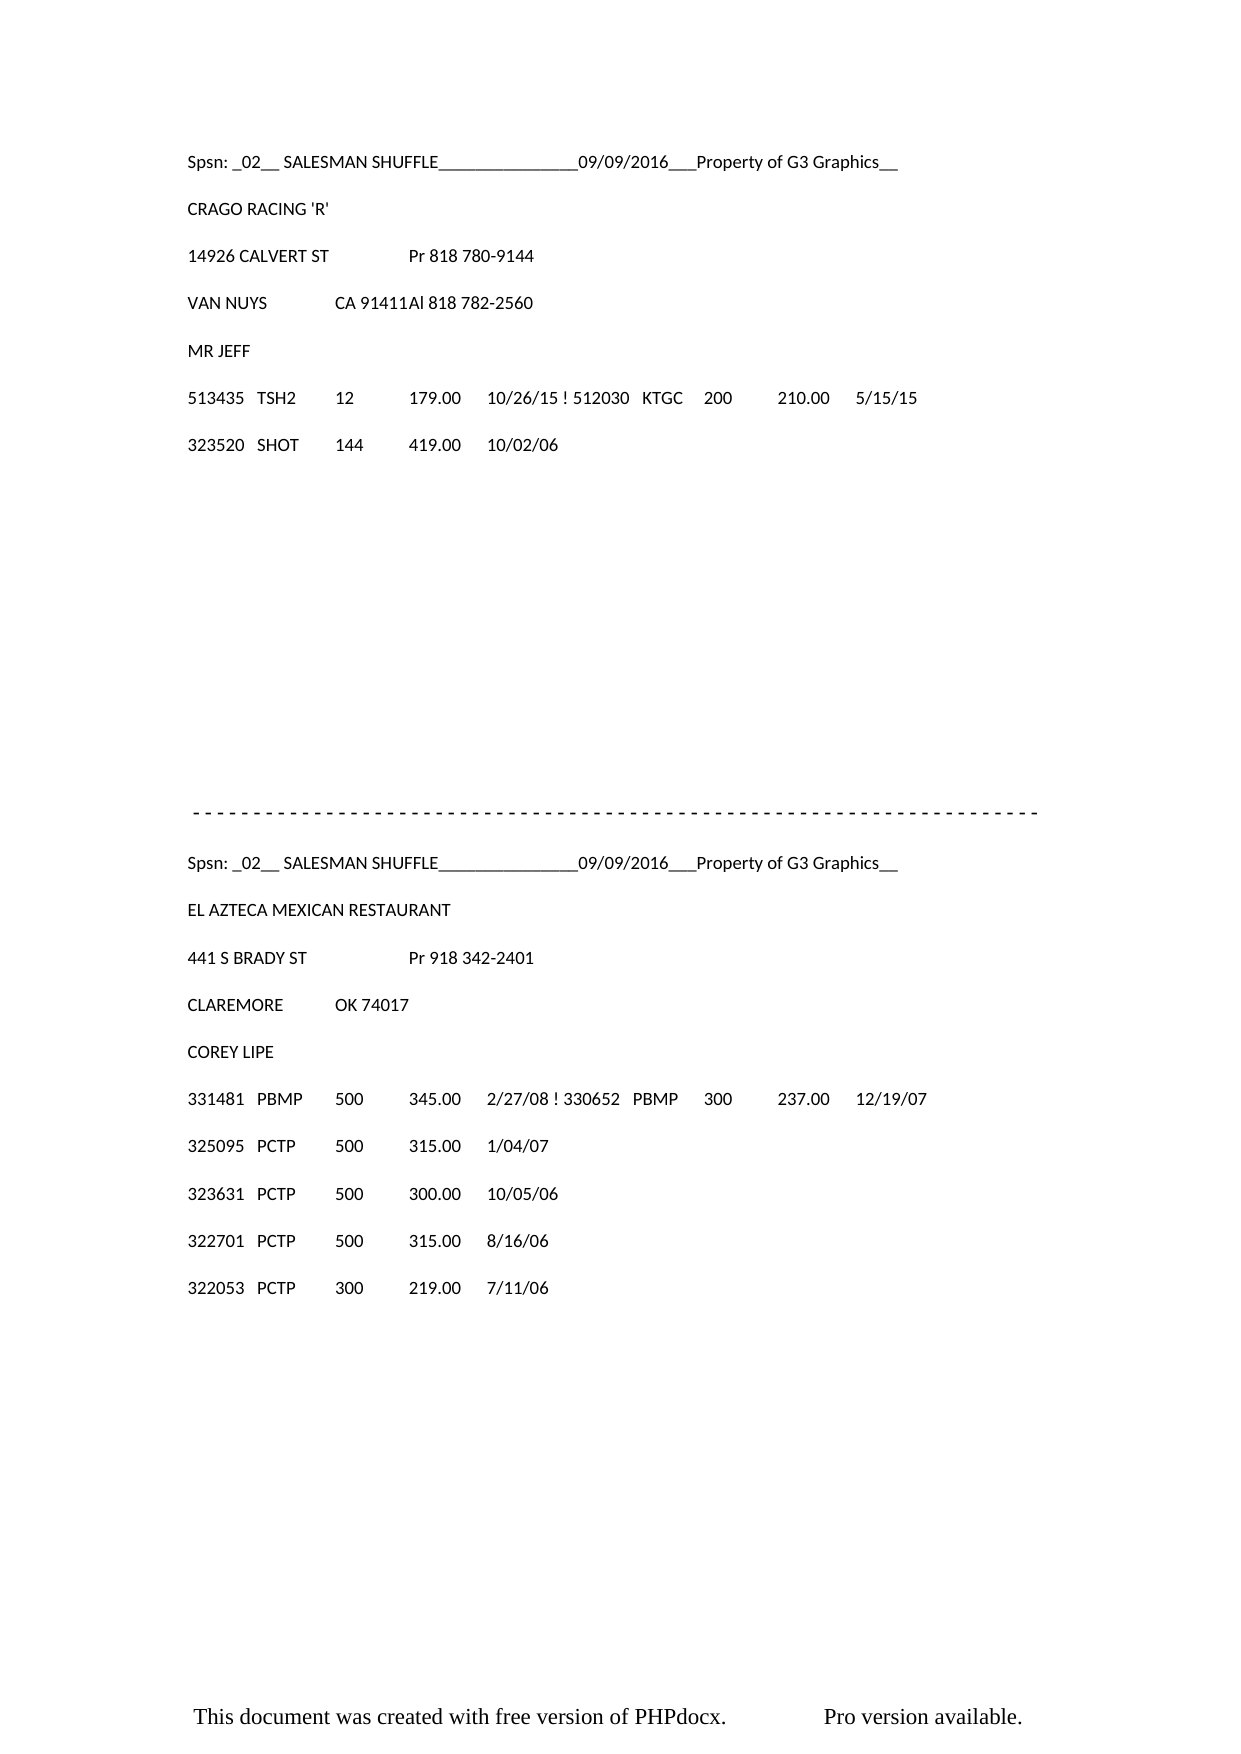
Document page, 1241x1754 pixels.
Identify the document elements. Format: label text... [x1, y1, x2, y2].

text 513435 TSH2 12 179.00 10/26/15 ! 512030 KTGC 200 210.00 5/15/15 [187, 386, 1053, 409]
text 322701 PCTP 500 315.00 8/16/06 [187, 1229, 1053, 1252]
text VAN NUYS CA 91411 Al 818 782-2560 [187, 292, 1053, 314]
text 14926 CALVERT ST Pr 818 780-9144 [187, 244, 1053, 267]
text CLAREMORE OK 74017 [187, 993, 1053, 1016]
text 323520 SHOT 144 419.00 10/02/06 [187, 433, 1053, 456]
text Spsn: _02__ SALESMAN SHUFFLE_______________09/09/2016___Property of G3 Graphics__ [187, 150, 1053, 173]
text COREY LIPE [187, 1040, 1053, 1063]
text 331481 PBMP 500 345.00 2/27/08 ! 330652 PBMP 300 237.00 12/19/07 [187, 1087, 1053, 1110]
text 322053 PCTP 300 219.00 7/11/06 [187, 1276, 1053, 1299]
text 323631 PCTP 500 300.00 10/05/06 [187, 1182, 1053, 1205]
text 325095 PCTP 500 315.00 1/04/07 [187, 1134, 1053, 1157]
text - - - - - - - - - - - - - - - - - - - - - - - - - - - - - - - - - - - - - - - - - - - - - - - - - - - - - - - - - - - - - - - - - - - - - - [187, 798, 1053, 826]
text 441 S BRADY ST Pr 918 342-2401 [187, 946, 1053, 969]
text MR JEFF [187, 339, 1053, 362]
text EL AZTECA MEXICAN RESTAURANT [187, 899, 1053, 922]
text Spsn: _02__ SALESMAN SHUFFLE_______________09/09/2016___Property of G3 Graphics__ [187, 851, 1053, 874]
text CRAGO RACING 'R' [187, 197, 1053, 220]
